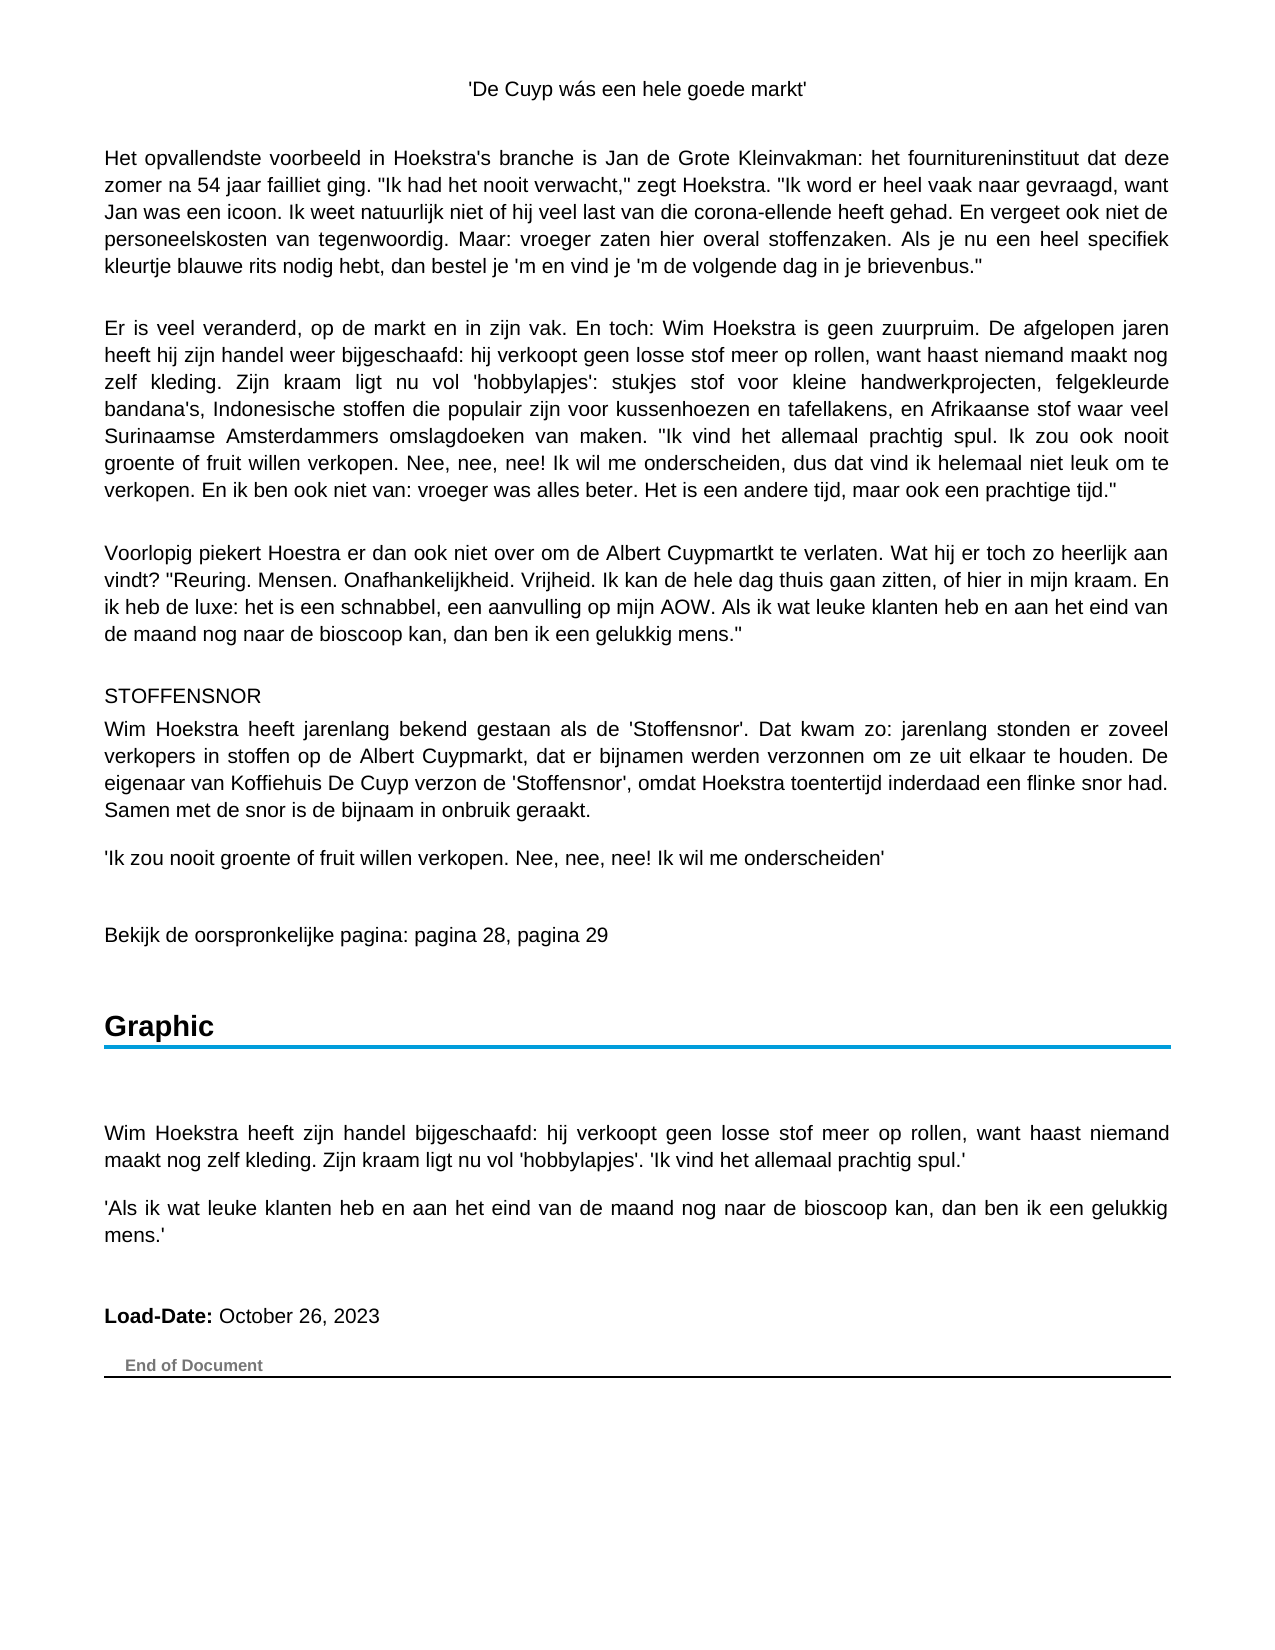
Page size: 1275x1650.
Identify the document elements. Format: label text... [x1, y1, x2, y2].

text Graphic [104, 972, 1171, 1043]
text Bekijk de oorspronkelijke pagina: pagina 28, pagina 29 [104, 920, 1171, 947]
text 'Als ik wat leuke klanten heb en aan het eind van de maand nog naar de bioscoop kan, dan ben ik een gelukkig mens.' [104, 1192, 1171, 1247]
text Load-Date: October 26, 2023 [104, 1272, 1171, 1327]
text Voorlopig piekert Hoestra er dan ook niet over om de Albert Cuypmartkt te verlaten. Wat hij er toch zo heerlijk aan vindt? "Reuring. Mensen. Onafhankelijkheid. Vrijheid. Ik kan de hele dag thuis gaan zitten, of hier in mijn kraam. En ik heb de luxe: het is een schnabbel, een aanvulling op mijn AOW. Als ik wat leuke klanten heb en aan het eind van de maand nog naar de bioscoop kan, dan ben ik een gelukkig mens." [104, 537, 1171, 646]
text End of Document [125, 1356, 1171, 1375]
text Wim Hoekstra heeft zijn handel bijgeschaafd: hij verkoopt geen losse stof meer op rollen, want haast niemand maakt nog zelf kleding. Zijn kraam ligt nu vol 'hobbylapjes'. 'Ik vind het allemaal prachtig spul.' [104, 1117, 1171, 1172]
text Wim Hoekstra heeft jarenlang bekend gestaan als de 'Stoffensnor'. Dat kwam zo: jarenlang stonden er zoveel verkopers in stoffen op de Albert Cuypmarkt, dat er bijnamen werden verzonnen om ze uit elkaar te houden. De eigenaar van Koffiehuis De Cuyp verzon de 'Stoffensnor', omdat Hoekstra toentertijd inderdaad een flinke snor had. Samen met de snor is de bijnaam in onbruik geraakt. [104, 714, 1171, 822]
text 'Ik zou nooit groente of fruit willen verkopen. Nee, nee, nee! Ik wil me onderscheiden' [104, 843, 1171, 870]
text Het opvallendste voorbeeld in Hoekstra's branche is Jan de Grote Kleinvakman: het fournitureninstituut dat deze zomer na 54 jaar failliet ging. "Ik had het nooit verwacht," zegt Hoekstra. "Ik word er heel vaak naar gevraagd, want Jan was een icoon. Ik weet natuurlijk niet of hij veel last van die corona-ellende heeft gehad. En vergeet ook niet de personeelskosten van tegenwoordig. Maar: vroeger zaten hier overal stoffenzaken. Als je nu een heel specifiek kleurtje blauwe rits nodig hebt, dan bestel je 'm en vind je 'm de volgende dag in je brievenbus." [104, 142, 1171, 278]
text Er is veel veranderd, op de markt en in zijn vak. En toch: Wim Hoekstra is geen zuurpruim. De afgelopen jaren heeft hij zijn handel weer bijgeschaafd: hij verkoopt geen losse stof meer op rollen, want haast niemand maakt nog zelf kleding. Zijn kraam ligt nu vol 'hobbylapjes': stukjes stof voor kleine handwerkprojecten, felgekleurde bandana's, Indonesische stoffen die populair zijn voor kussenhoezen en tafellakens, en Afrikaanse stof waar veel Surinaamse Amsterdammers omslagdoeken van maken. "Ik vind het allemaal prachtig spul. Ik zou ook nooit groente of fruit willen verkopen. Nee, nee, nee! Ik wil me onderscheiden, dus dat vind ik helemaal niet leuk om te verkopen. En ik ben ook niet van: vroeger was alles beter. Het is een andere tijd, maar ook een prachtige tijd." [104, 313, 1171, 502]
text STOFFENSNOR [104, 681, 1171, 708]
